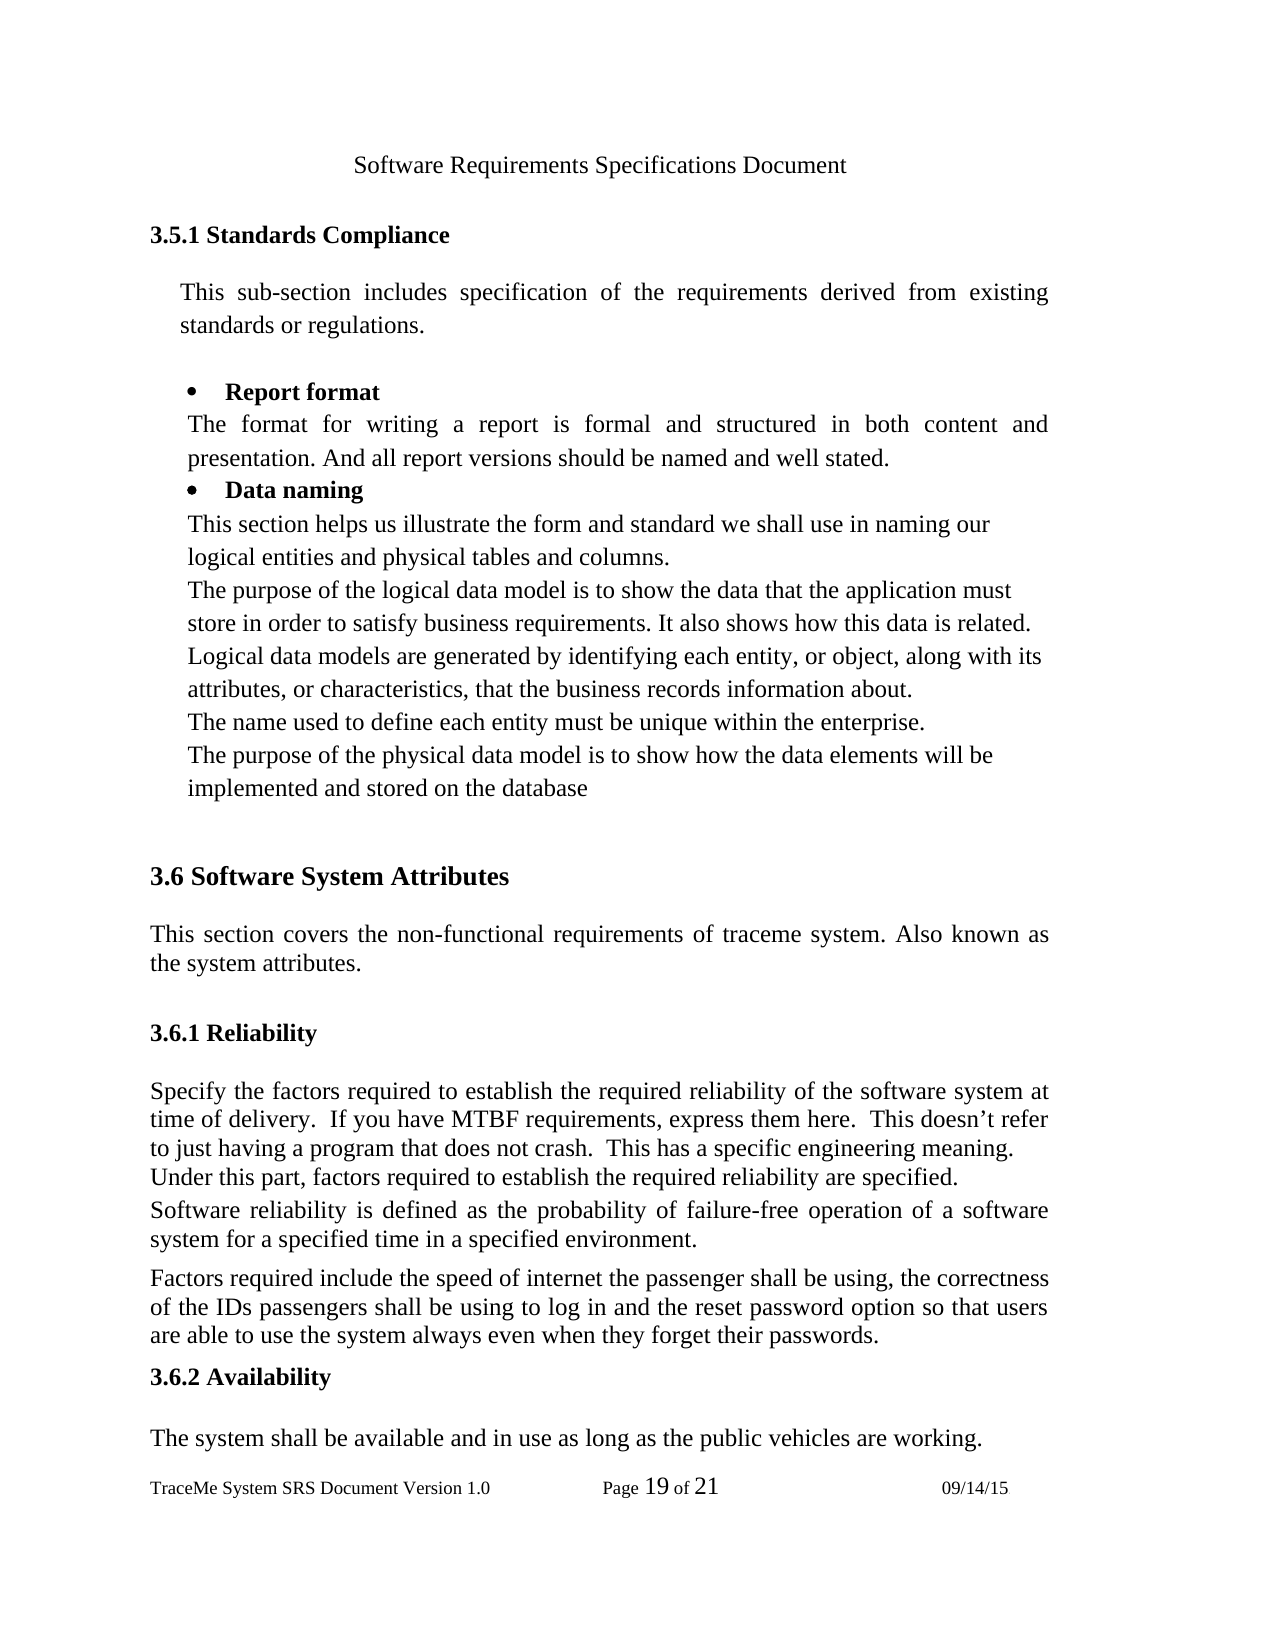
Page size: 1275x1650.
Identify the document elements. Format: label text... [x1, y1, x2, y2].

text The purpose of the physical data model is to show how the data elements will be implemented and stored on the database [187, 740, 1050, 802]
list Data naming [187, 476, 1050, 504]
list Report format [187, 377, 1050, 405]
subtitle 3.6.1 Reliability [150, 1018, 1050, 1047]
subtitle 3.6.2 Availability [150, 1362, 1050, 1390]
text The format for writing a report is formal and structured in both content and presentation. And all report versions should be named and well stated. [187, 409, 1050, 471]
text The purpose of the logical data model is to show the data that the application must store in order to satisfy business requirements. It also shows how this data is related. Logical data models are generated by identifying each entity, or object, along with its attributes, or characteristics, that the business records information about. [187, 575, 1050, 702]
text This section covers the non-functional requirements of traceme system. Also known as the system attributes. [150, 919, 1050, 977]
subtitle 3.5.1 Standards Compliance [150, 220, 1050, 249]
text Specify the factors required to establish the required reliability of the software system at time of delivery. If you have MTBF requirements, express them here. This doesn’t refer to just having a program that does not crash. This has a specific engineering meaning. [150, 1076, 1050, 1162]
text Under this part, factors required to establish the required reliability are specified. [150, 1162, 1050, 1191]
subtitle 3.6 Software System Attributes [150, 859, 1050, 891]
text This section helps us illustrate the form and standard we shall use in naming our logical entities and physical tables and columns. [187, 509, 1050, 570]
text Factors required include the speed of internet the passenger shall be using, the correctness of the IDs passengers shall be using to log in and the reset password option so that users are able to use the system always even when they forget their passwords. [150, 1263, 1050, 1349]
text This sub-section includes specification of the requirements derived from existing standards or regulations. [180, 277, 1050, 339]
text The system shall be available and in use as long as the public vehicles are working. [150, 1423, 1050, 1452]
text Software reliability is defined as the probability of failure-free operation of a software system for a specified time in a specified environment. [150, 1195, 1050, 1252]
text The name used to define each entity must be unique within the enterprise. [187, 707, 1050, 736]
